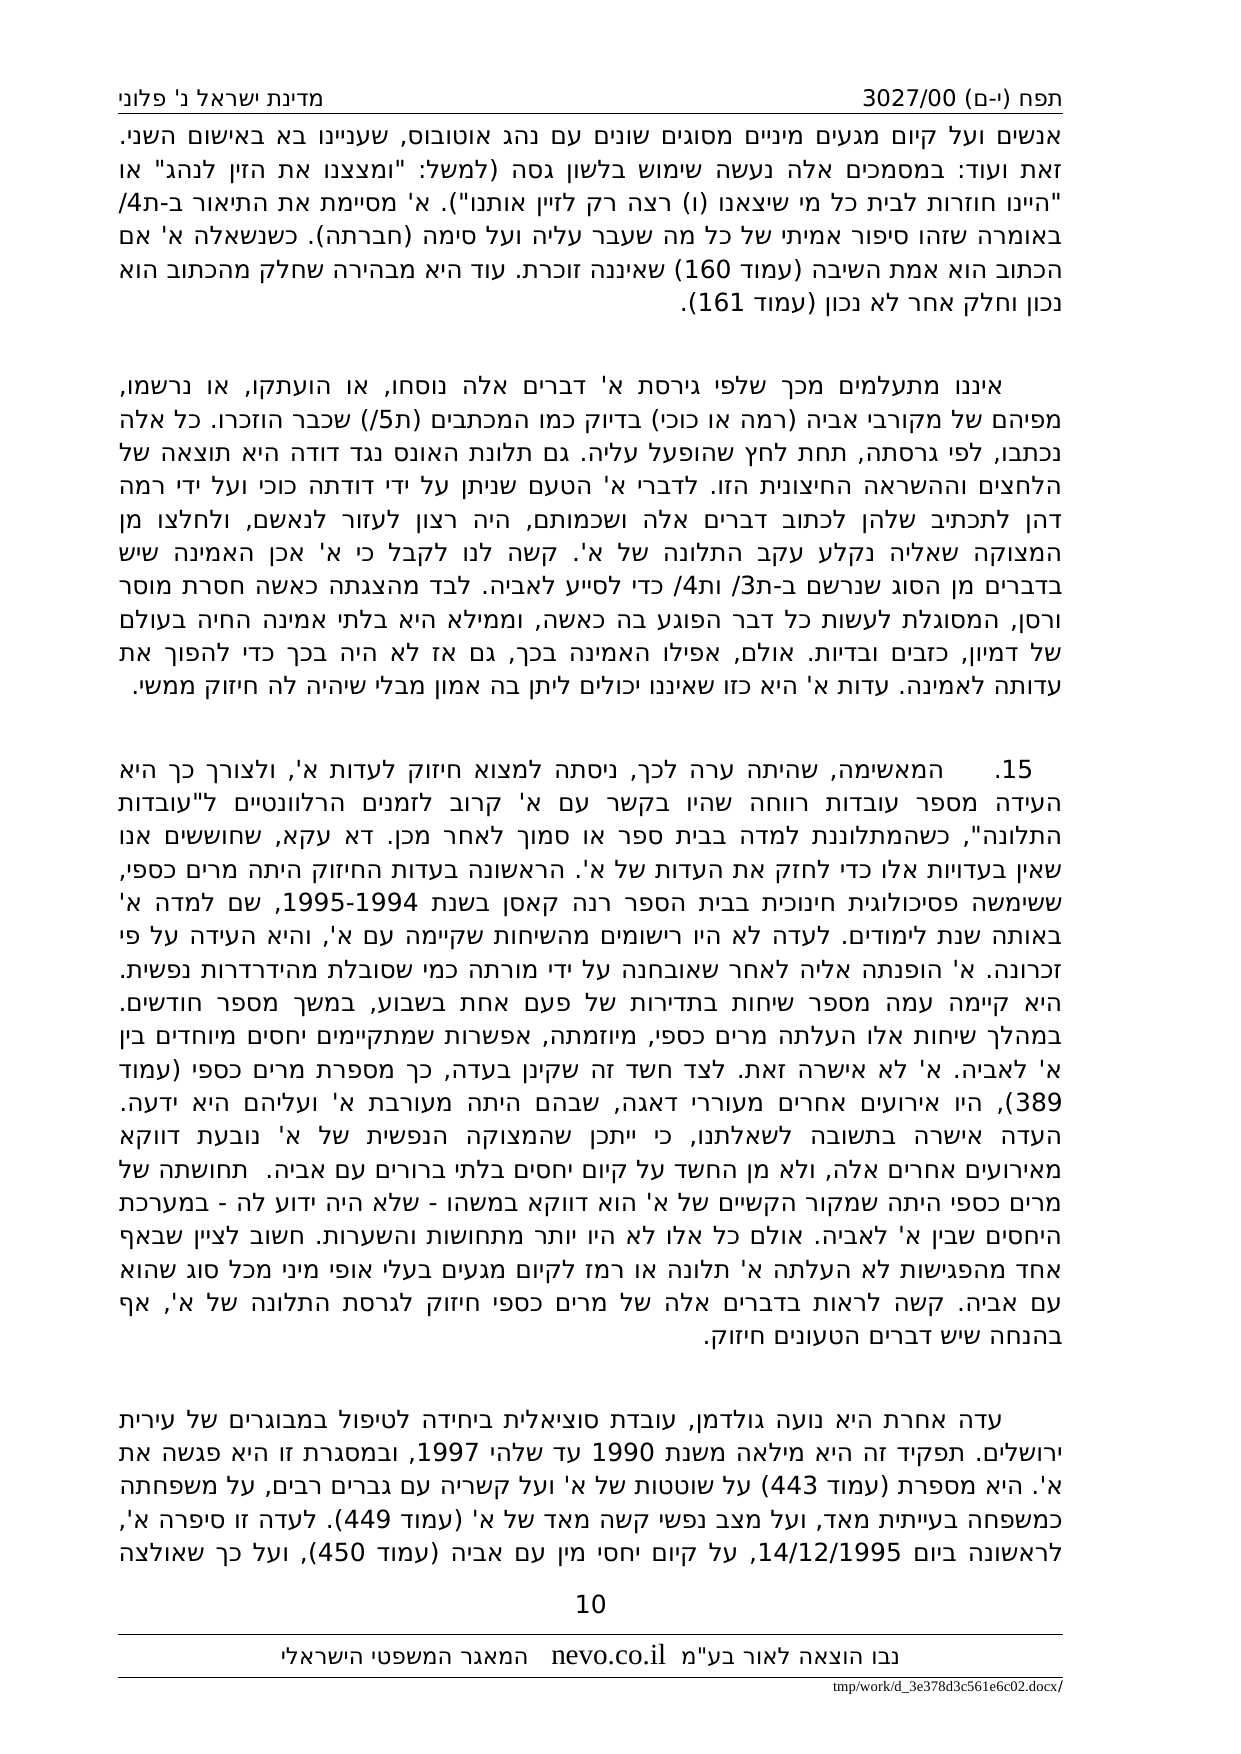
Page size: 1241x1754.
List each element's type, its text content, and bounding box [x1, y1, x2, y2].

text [118, 118, 1063, 318]
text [118, 1401, 1063, 1568]
text 15. המאשימה, שהיתה ערה לכך, ניסתה למצוא חיזוק לעדות א', ולצורך כך היא העידה מספר עובדות רווחה שהיו בקשר עם א' קרוב לזמנים הרלוונטיים ל"עובדות התלונה", כשהמתלוננת למדה בבית ספר או סמוך לאחר מכן. דא עקא, שחוששים אנו שאין בעדויות אלו כדי לחזק את העדות של א'. הראשונה בעדות החיזוק היתה מרים כספי, ששימשה פסיכולוגית חינוכית בבית הספר רנה קאסן בשנת 1995-1994, שם למדה א' באותה שנת לימודים. לעדה לא היו רישומים מהשיחות שקיימה עם א', והיא העידה על פי זכרונה. א' הופנתה אליה לאחר שאובחנה על ידי מורתה כמי שסובלת מהידרדרות נפשית. היא קיימה עמה מספר שיחות בתדירות של פעם אחת בשבוע, במשך מספר חודשים. במהלך שיחות אלו העלתה מרים כספי, מיוזמתה, אפשרות שמתקיימים יחסים מיוחדים בין א' לאביה. א' לא אישרה זאת. לצד חשד זה שקינן בעדה, כך מספרת מרים כספי (עמוד 389), היו אירועים אחרים מעוררי דאגה, שבהם היתה מעורבת א' ועליהם היא ידעה. העדה אישרה בתשובה לשאלתנו, כי ייתכן שהמצוקה הנפשית של א' נובעת דווקא מאירועים אחרים אלה, ולא מן החשד על קיום יחסים בלתי ברורים עם אביה. תחושתה של מרים כספי היתה שמקור הקשיים של א' הוא דווקא במשהו - שלא היה ידוע לה - במערכת היחסים שבין א' לאביה. אולם כל אלו לא היו יותר מתחושות והשערות. חשוב לציין שבאף אחד מהפגישות לא העלתה א' תלונה או רמז לקיום מגעים בעלי אופי מיני מכל סוג שהוא עם אביה. קשה לראות בדברים אלה של מרים כספי חיזוק לגרסת התלונה של א', אף בהנחה שיש דברים הטעונים חיזוק.ב [118, 751, 1063, 1351]
text איננו מתעלמים מכך שלפי גירסת א' דברים אלה נוסחו, או הועתקו, או נרשמו, מפיהם של מקורבי אביה (רמה או כוכי) בדיוק כמו המכתבים (ת5/) שכבר הוזכרו. כל אלה נכתבו, לפי גרסתה, תחת לחץ שהופעל עליה. גם תלונת האונס נגד דודה היא תוצאה של הלחצים וההשראה החיצונית הזו. לדברי א' הטעם שניתן על ידי דודתה כוכי ועל ידי רמה דהן לתכתיב שלהן לכתוב דברים אלה ושכמותם, היה רצון לעזור לנאשם, ולחלצו מן המצוקה שאליה נקלע עקב התלונה של א'. קשה לנו לקבל כי א' אכן האמינה שיש בדברים מן הסוג שנרשם ב-ת3/ ות4/ כדי לסייע לאביה. לבד מהצגתה כאשה חסרת מוסר ורסן, המסוגלת לעשות כל דבר הפוגע בה כאשה, וממילא היא בלתי אמינה החיה בעולם של דמיון, כזבים ובדיות. אולם, אפילו האמינה בכך, גם אז לא היה בכך כדי להפוך את עדותה לאמינה. עדות א' היא כזו שאיננו יכולים ליתן בה אמון מבלי שיהיה לה חיזוק ממשי.נ [118, 368, 1063, 701]
